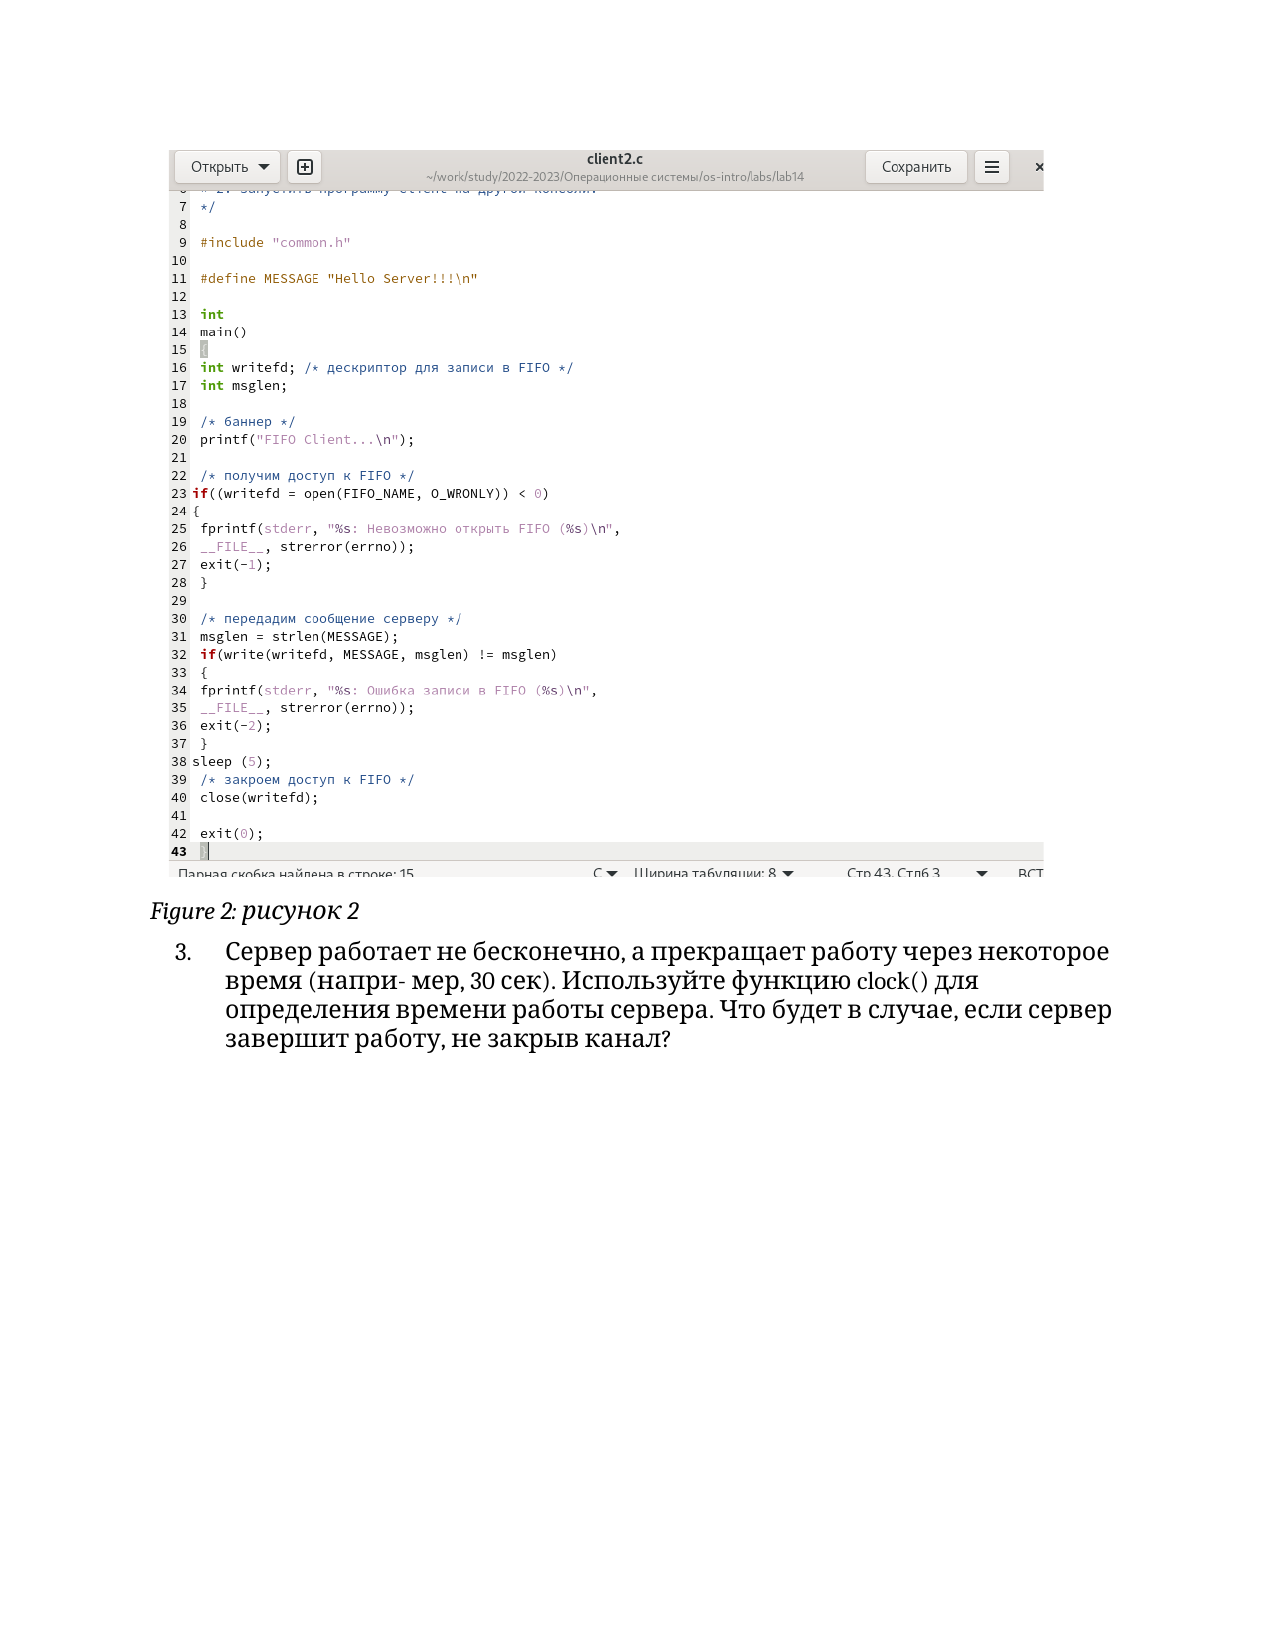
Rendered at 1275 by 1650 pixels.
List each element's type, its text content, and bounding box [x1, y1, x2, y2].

list Сервер работает не бесконечно, а прекращает работу через некоторое время (напри- мер, 30 сек). Используйте функцию clock() для определения времени работы сервера. Что будет в случае, если сервер завершит работу, не закрыв канал? [175, 938, 1125, 1053]
text Figure 2: рисунок 2 [150, 897, 1125, 926]
picture [168, 150, 1044, 877]
